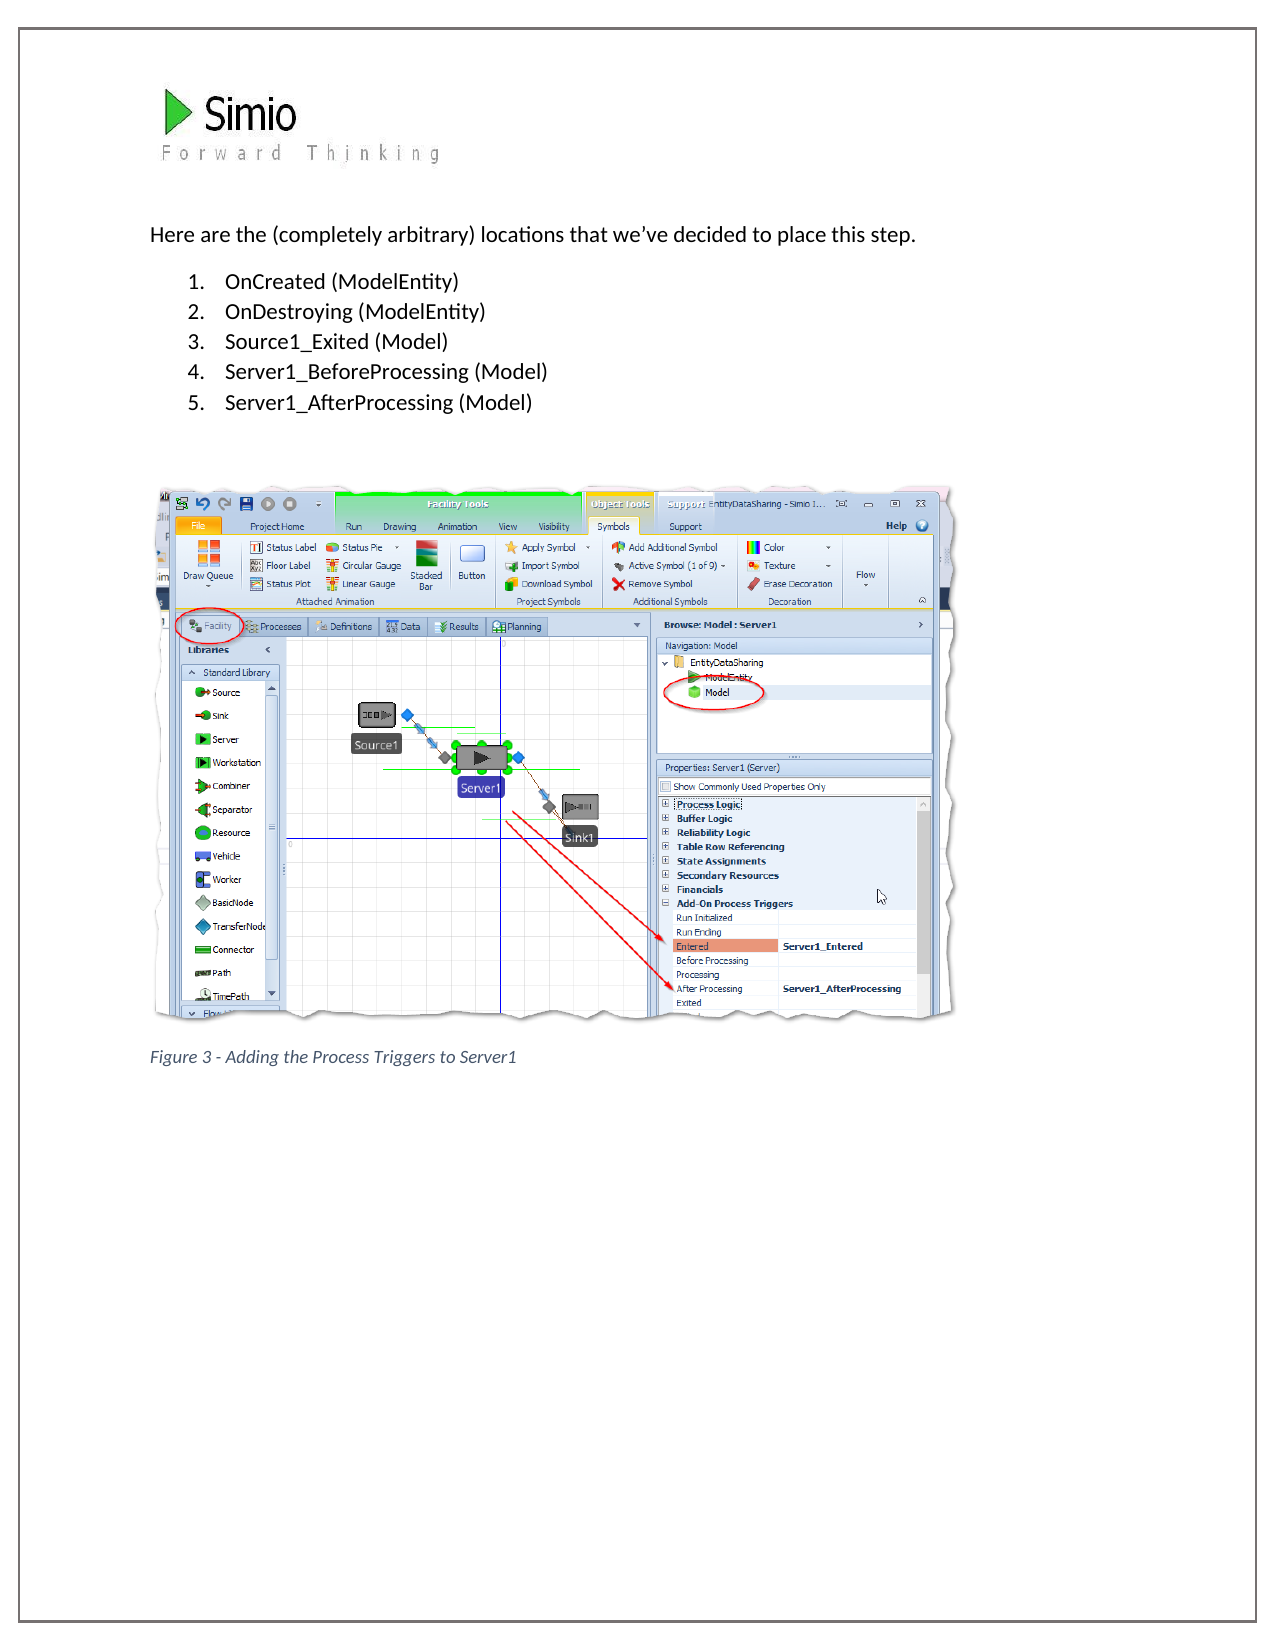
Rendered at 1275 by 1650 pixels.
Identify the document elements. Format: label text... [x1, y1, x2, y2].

list OnCreated (ModelEntity) [187, 267, 1125, 295]
text Figure 3 - Adding the Process Triggers to Server1 [150, 1045, 1125, 1068]
list Server1_AfterProcessing (Model) [187, 388, 1125, 416]
text Here are the (completely arbitrary) locations that we’ve decided to place this step. [150, 220, 1125, 248]
picture [150, 75, 449, 173]
list Server1_BeforeProcessing (Model) [187, 357, 1125, 385]
picture [150, 481, 961, 1026]
list Source1_Exited (Model) [187, 327, 1125, 355]
list OnDestroying (ModelEntity) [187, 297, 1125, 325]
